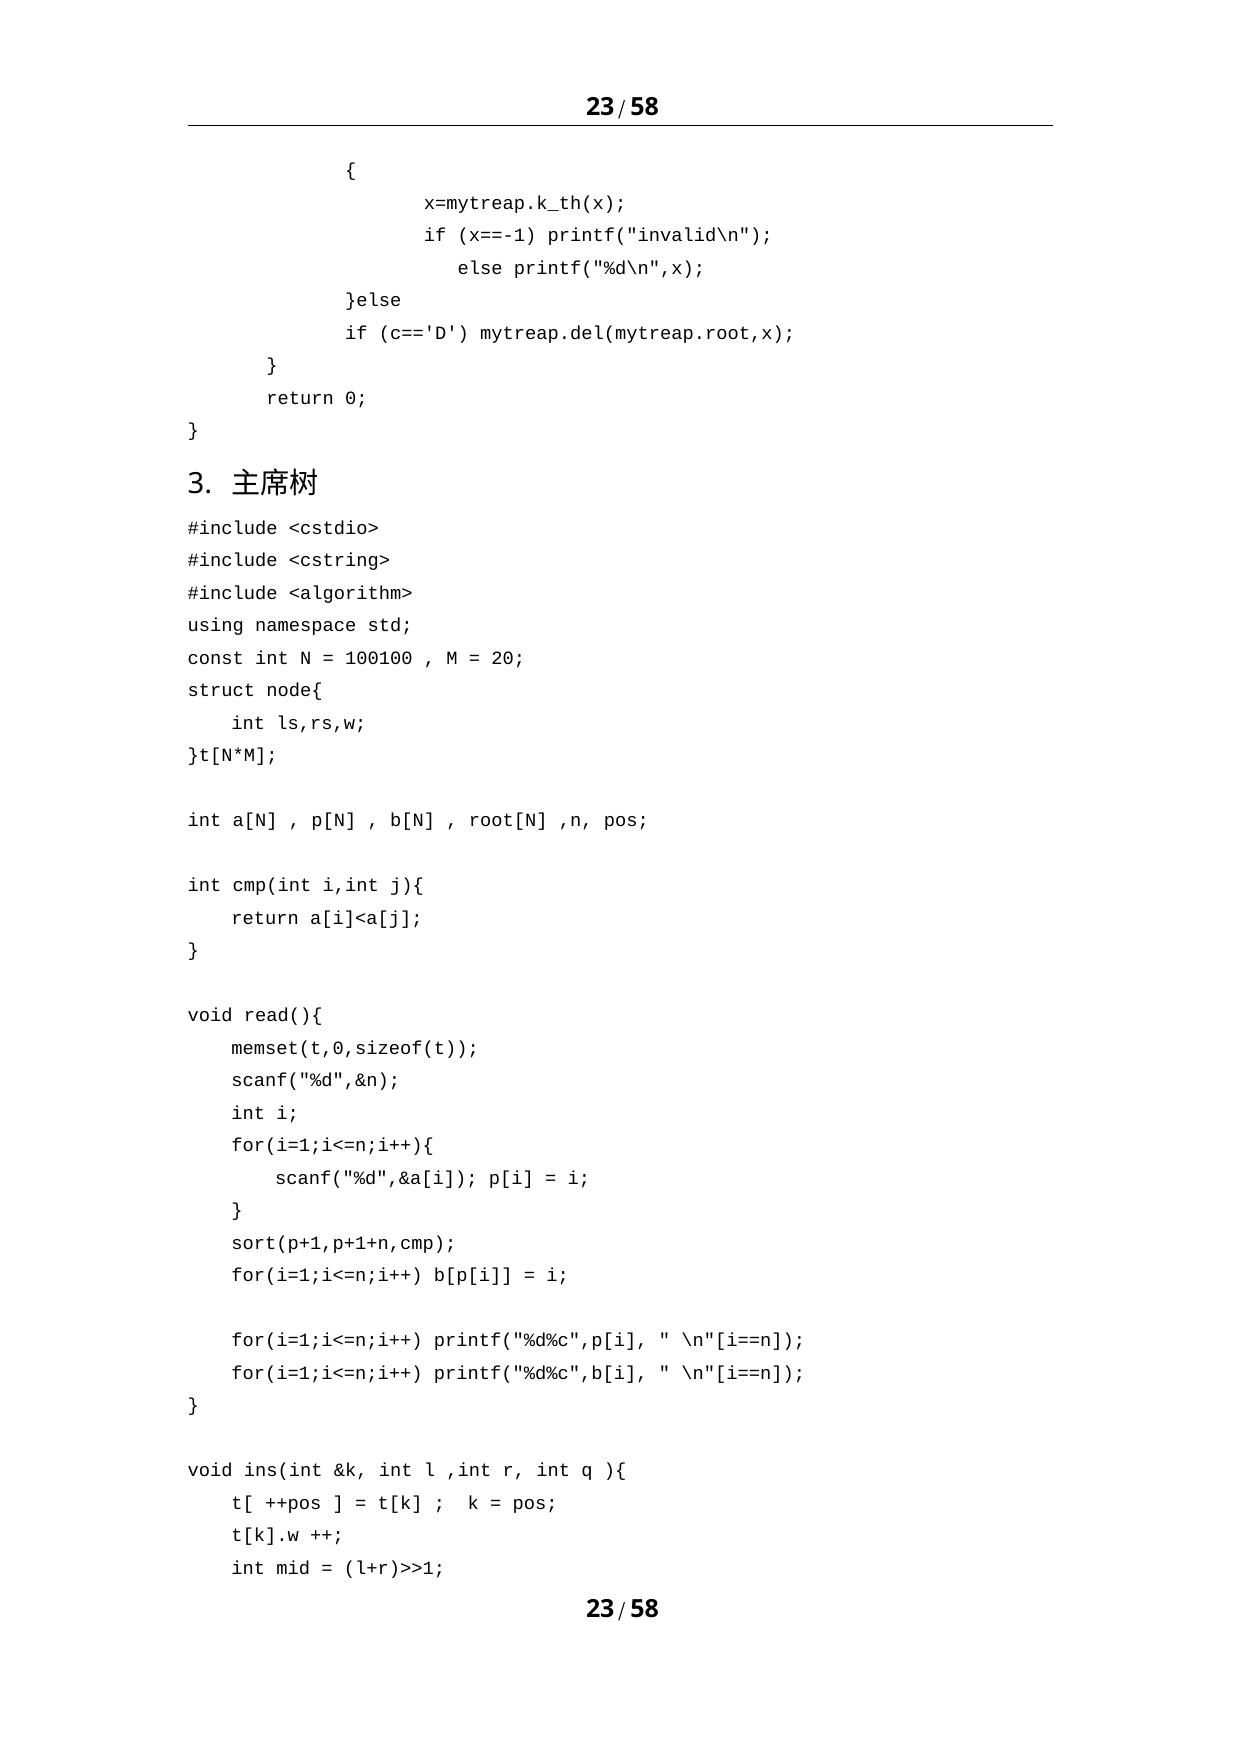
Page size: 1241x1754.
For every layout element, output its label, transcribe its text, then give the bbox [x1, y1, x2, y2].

text for(i=1;i<=n;i++) printf("%d%c",b[i], " \n"[i==n]); [187, 1358, 1053, 1391]
text x=mytreap.k_th(x); [187, 188, 1053, 221]
text sort(p+1,p+1+n,cmp); [187, 1228, 1053, 1261]
text if (c=='D') mytreap.del(mytreap.root,x); [187, 318, 1053, 351]
text for(i=1;i<=n;i++){ [187, 1131, 1053, 1163]
text t[ ++pos ] = t[k] ; k = pos; [187, 1488, 1053, 1521]
text if (x==-1) printf("invalid\n"); [187, 221, 1053, 253]
text void ins(int &k, int l ,int r, int q ){ [187, 1456, 1053, 1488]
text t[k].w ++; [187, 1521, 1053, 1553]
text }else [187, 286, 1053, 318]
text } [187, 416, 1053, 448]
text } [187, 936, 1053, 968]
text return a[i]<a[j]; [187, 903, 1053, 936]
text int mid = (l+r)>>1; [187, 1553, 1053, 1586]
text memset(t,0,sizeof(t)); [187, 1033, 1053, 1066]
text int a[N] , p[N] , b[N] , root[N] ,n, pos; [187, 806, 1053, 838]
text int i; [187, 1098, 1053, 1131]
text scanf("%d",&a[i]); p[i] = i; [187, 1163, 1053, 1196]
text void read(){ [187, 1001, 1053, 1033]
text #include <algorithm> [187, 578, 1053, 611]
text int ls,rs,w; [187, 708, 1053, 741]
text const int N = 100100 , M = 20; [187, 643, 1053, 676]
text struct node{ [187, 676, 1053, 708]
text for(i=1;i<=n;i++) b[p[i]] = i; [187, 1261, 1053, 1293]
text using namespace std; [187, 611, 1053, 643]
text { [187, 156, 1053, 188]
text else printf("%d\n",x); [187, 253, 1053, 286]
subtitle 主席树 [187, 448, 1053, 513]
text } [187, 1196, 1053, 1228]
text int cmp(int i,int j){ [187, 871, 1053, 903]
text } [187, 351, 1053, 383]
text }t[N*M]; [187, 741, 1053, 773]
text return 0; [187, 383, 1053, 416]
text for(i=1;i<=n;i++) printf("%d%c",p[i], " \n"[i==n]); [187, 1326, 1053, 1358]
text } [187, 1391, 1053, 1423]
text #include <cstdio> [187, 513, 1053, 546]
text scanf("%d",&n); [187, 1066, 1053, 1098]
text #include <cstring> [187, 546, 1053, 578]
